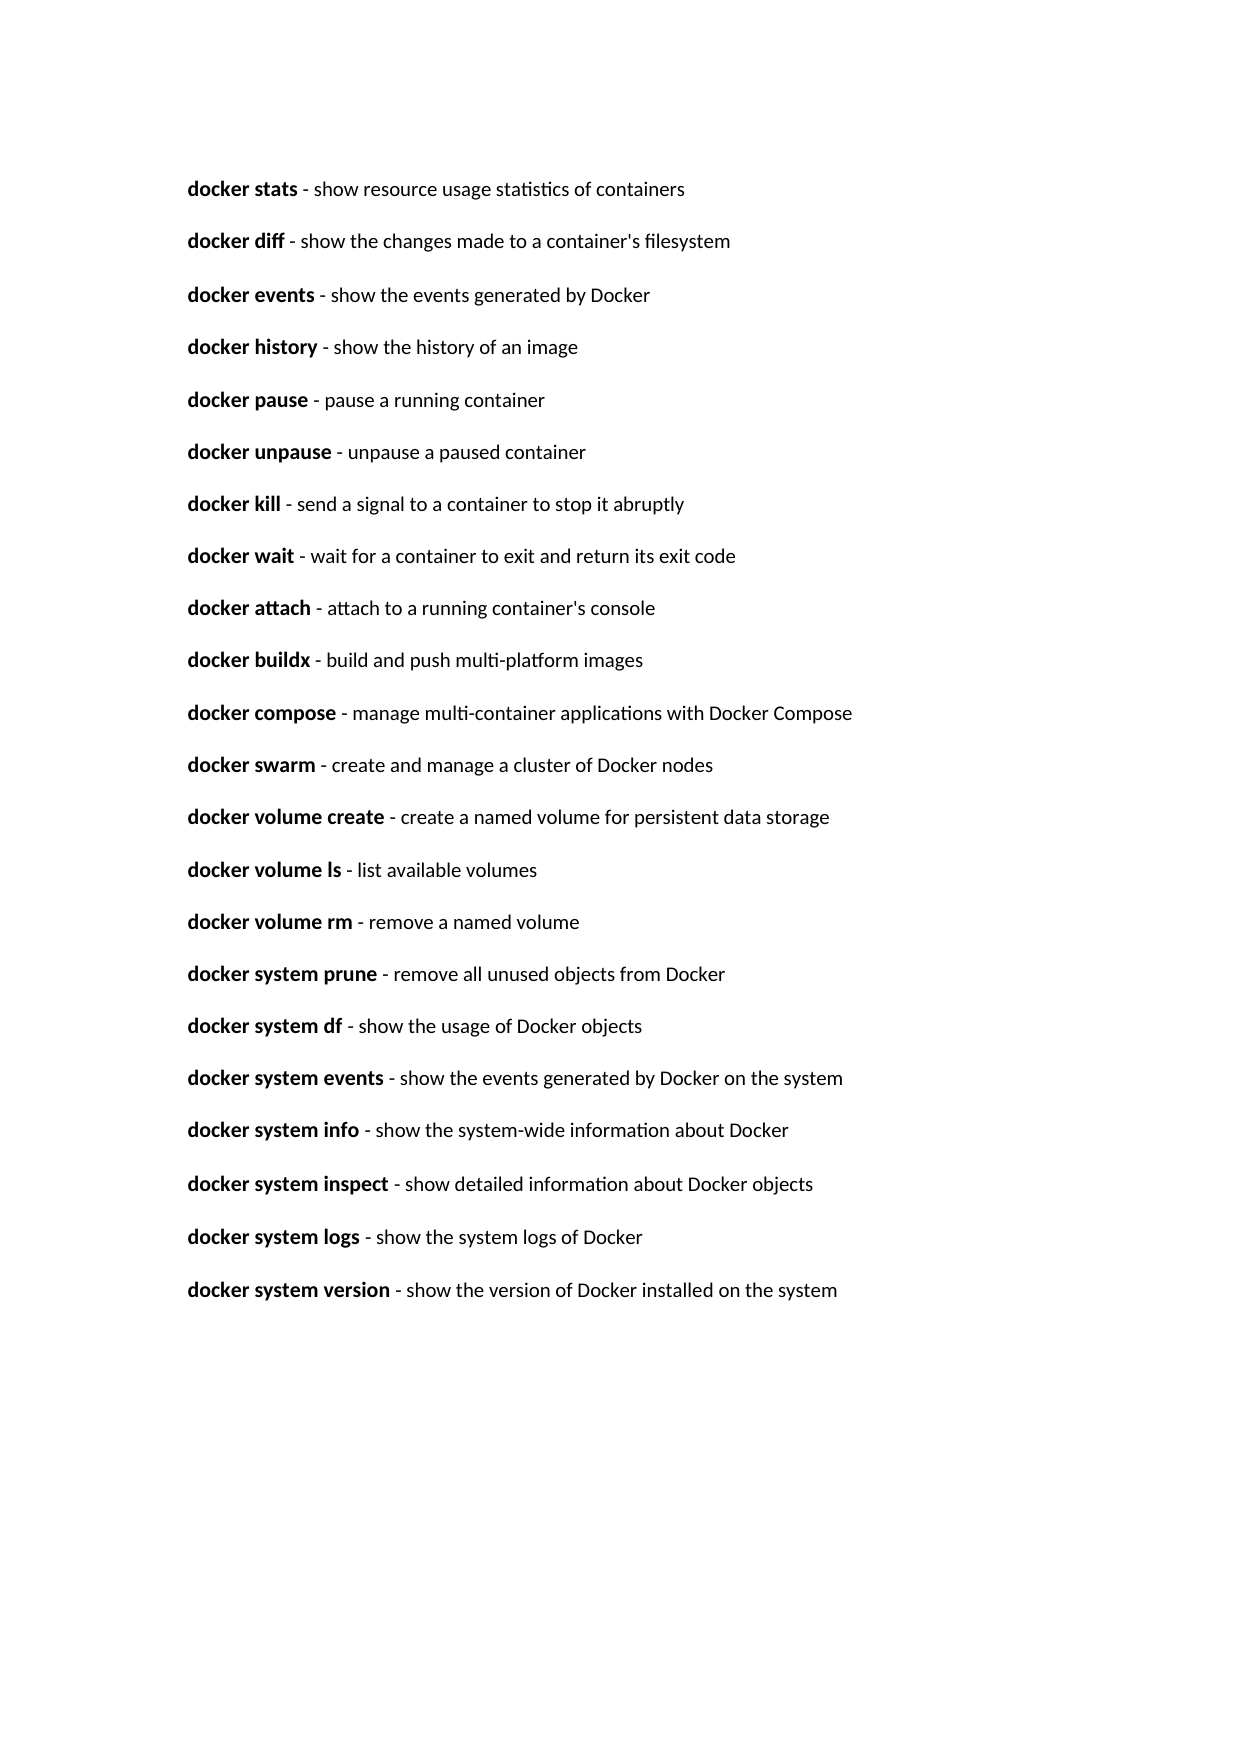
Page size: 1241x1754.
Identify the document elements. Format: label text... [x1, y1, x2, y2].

text docker volume ls - list available volumes [187, 856, 1053, 883]
text docker volume rm - remove a named volume [187, 908, 1053, 935]
text docker diff - show the changes made to a container's filesystem [187, 227, 1053, 254]
text docker system version - show the version of Docker installed on the system [187, 1277, 1053, 1303]
text docker system prune - remove all unused objects from Docker [187, 960, 1053, 987]
text docker system df - show the usage of Docker objects [187, 1012, 1053, 1039]
text docker system logs - show the system logs of Docker [187, 1223, 1053, 1250]
text docker pause - pause a running container [187, 386, 1053, 413]
text docker buildx - build and push multi-platform images [187, 647, 1053, 673]
text docker kill - send a signal to a container to stop it abruptly [187, 490, 1053, 517]
text docker volume create - create a named volume for persistent data storage [187, 803, 1053, 829]
text docker attach - attach to a running container's console [187, 594, 1053, 621]
text docker system info - show the system-wide information about Docker [187, 1117, 1053, 1143]
text docker unpause - unpause a paused container [187, 438, 1053, 465]
text docker system events - show the events generated by Docker on the system [187, 1064, 1053, 1091]
text docker swarm - create and manage a cluster of Docker nodes [187, 751, 1053, 777]
text docker history - show the history of an image [187, 333, 1053, 359]
text docker compose - manage multi-container applications with Docker Compose [187, 699, 1053, 725]
text docker system inspect - show detailed information about Docker objects [187, 1170, 1053, 1197]
text docker stats - show resource usage statistics of containers [187, 175, 1053, 202]
text docker wait - wait for a container to exit and return its exit code [187, 542, 1053, 569]
text docker events - show the events generated by Docker [187, 281, 1053, 307]
